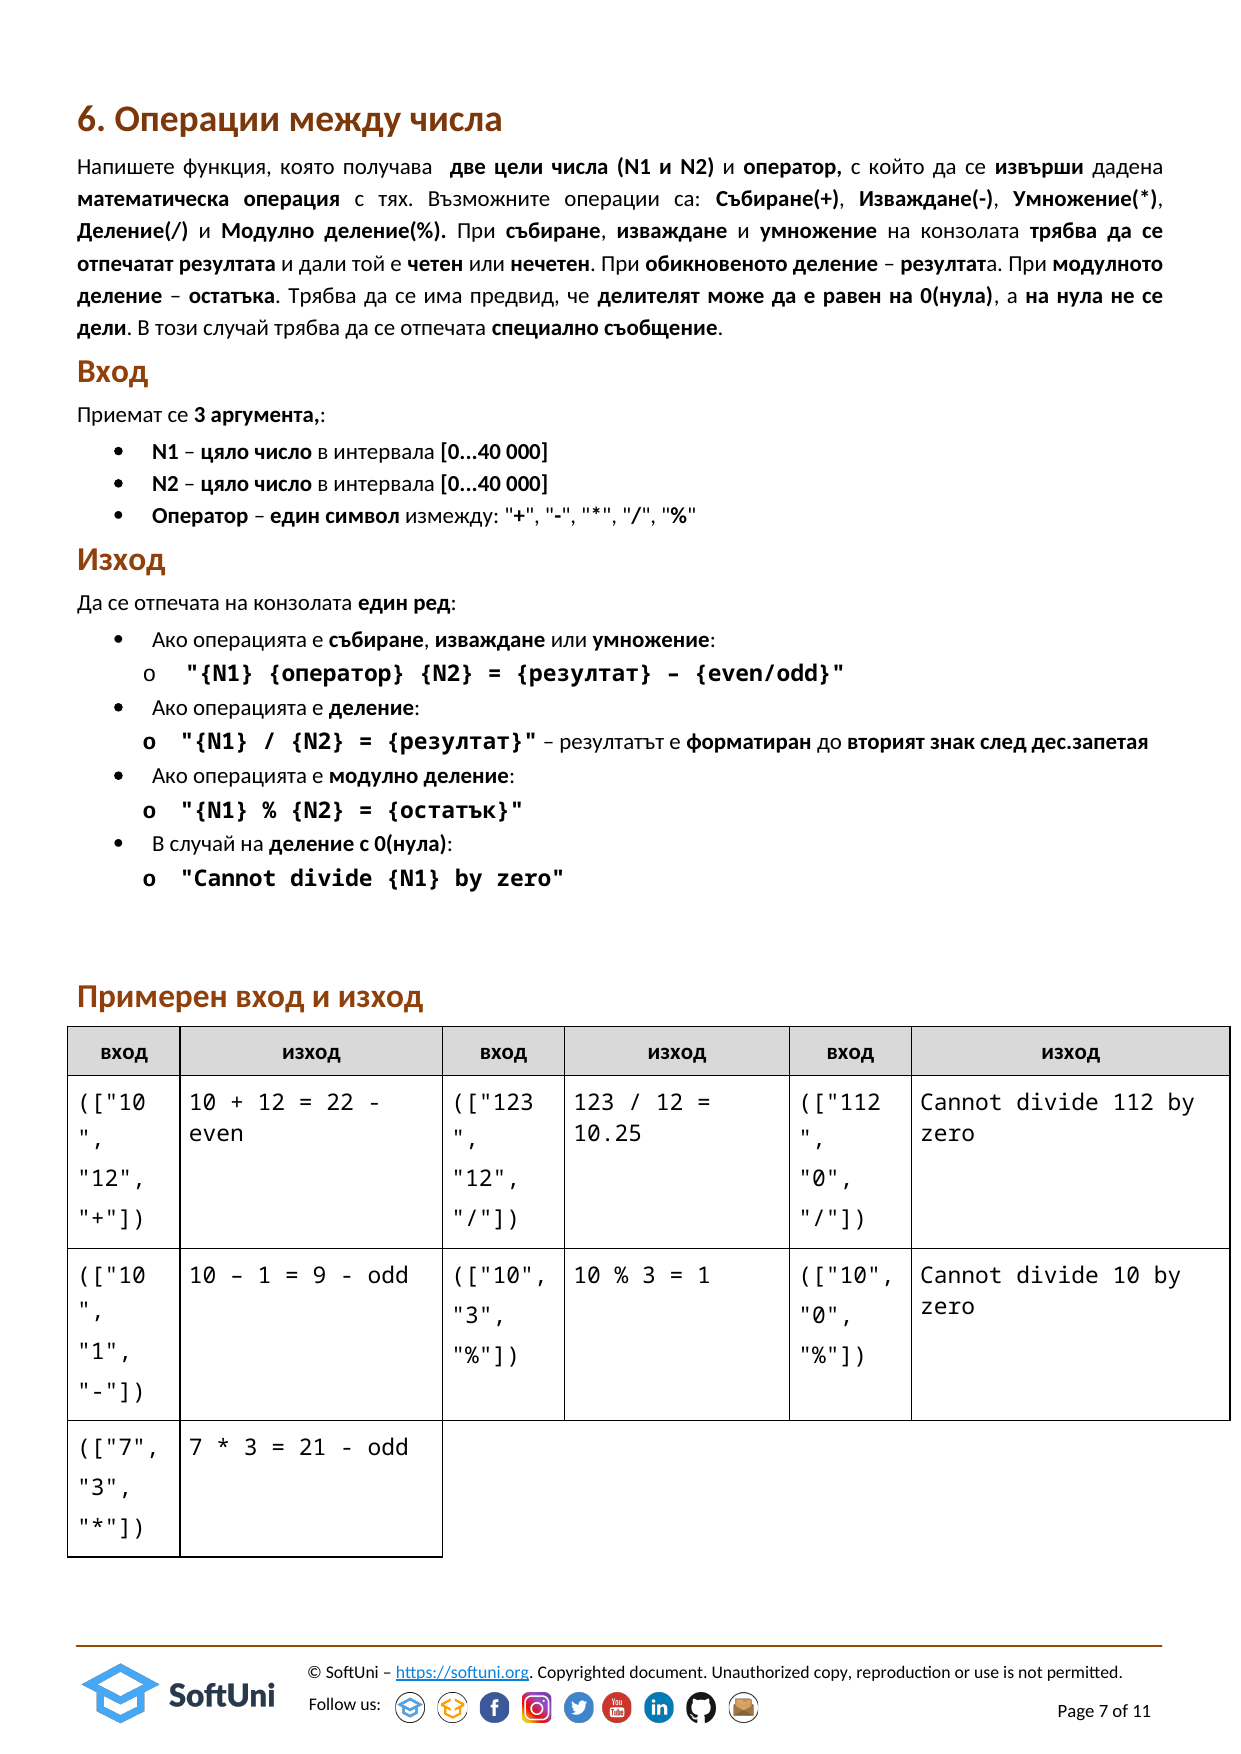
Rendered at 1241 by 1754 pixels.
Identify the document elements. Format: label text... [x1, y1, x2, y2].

table_cell (["112", "0", "/"]) [790, 1076, 911, 1247]
list "{N1} % {N2} = {остатък}" [142, 793, 1163, 825]
subtitle Вход [77, 349, 1163, 390]
table_header изход [181, 1027, 442, 1075]
table_cell (["10", "0", "%"]) [790, 1249, 911, 1420]
table_header вход [790, 1027, 911, 1075]
table_cell 123 / 12 = 10.25 [565, 1076, 789, 1247]
subtitle Операции между числа [77, 95, 1163, 141]
text Да се отпечата на конзолата един ред: [77, 588, 1163, 617]
text Напишете функция, която получава две цели числа (N1 и N2) и оператор, с който да се извърши дадена математическа операция с тях. Възможните операции са: Събиране(+), Изваждане(-), Умножение(*), Деление(/) и Модулно деление(%). При събиране, изваждане и умножение на конзолата трябва да се отпечатат резултата и дали той е четен или нечетен. При обикновеното деление – резултата. При модулното деление – остатъка. Трябва да се има предвид, че делителят може да е равен на 0(нула), а на нула не се дели. В този случай трябва да се отпечата специално съобщениe. [77, 152, 1163, 341]
table_cell 7 * 3 = 21 - odd [181, 1421, 442, 1556]
picture [644, 1714, 653, 1723]
picture [728, 1692, 759, 1723]
picture [564, 1692, 594, 1723]
table_cell 10 % 3 = 1 [565, 1249, 789, 1420]
picture [686, 1692, 716, 1723]
table_cell 10 – 1 = 9 - odd [181, 1249, 442, 1420]
picture [479, 1692, 510, 1723]
table_header вход [68, 1027, 179, 1075]
table_cell (["10", "12", "+"]) [68, 1076, 179, 1247]
table_cell (["123", "12", "/"]) [443, 1076, 564, 1247]
list "{N1} / {N2} = {резултат}" – резултатът е форматиран до вторият знак след дес.запетая [142, 725, 1163, 757]
table_cell Cannot divide 112 by zero [912, 1076, 1229, 1247]
list В случай на деление с 0(нула): [114, 829, 1163, 858]
picture [437, 1692, 468, 1723]
picture [644, 1692, 653, 1701]
list Оператор – един символ измежду: "+", "-", "*", "/", "%" [114, 501, 1163, 529]
text Приемат се 3 аргумента,: [77, 401, 1163, 428]
table_cell (["10", "1", "-"]) [68, 1249, 179, 1420]
table_cell (["7", "3", "*"]) [68, 1421, 179, 1556]
table_header изход [912, 1027, 1229, 1075]
subtitle Изход [77, 538, 1163, 578]
table_cell (["10", "3", "%"]) [443, 1249, 564, 1420]
list Ако операцията е събиране, изваждане или умножение: [114, 625, 1163, 653]
table_header вход [443, 1027, 564, 1075]
list "Cannot divide {N1} by zero" [142, 862, 1163, 893]
picture [395, 1692, 425, 1723]
list Ако операцията е деление: [114, 693, 1163, 721]
picture [665, 1692, 674, 1701]
list N2 – цяло число в интервала [0...40 000] [114, 469, 1163, 497]
picture [522, 1692, 552, 1723]
picture [75, 1658, 281, 1729]
list Ако операцията е модулно деление: [114, 761, 1163, 789]
list "{N1} {оператор} {N2} = {резултат} – {even/odd}" [142, 657, 1163, 688]
table_cell 10 + 12 = 22 - even [181, 1076, 442, 1247]
table_cell Cannot divide 10 by zero [912, 1249, 1229, 1420]
list N1 – цяло число в интервала [0...40 000] [114, 437, 1163, 465]
picture [665, 1714, 674, 1723]
picture [602, 1692, 632, 1723]
table_header изход [565, 1027, 789, 1075]
picture [658, 1705, 667, 1714]
subtitle Примерен вход и изход [77, 975, 1163, 1015]
